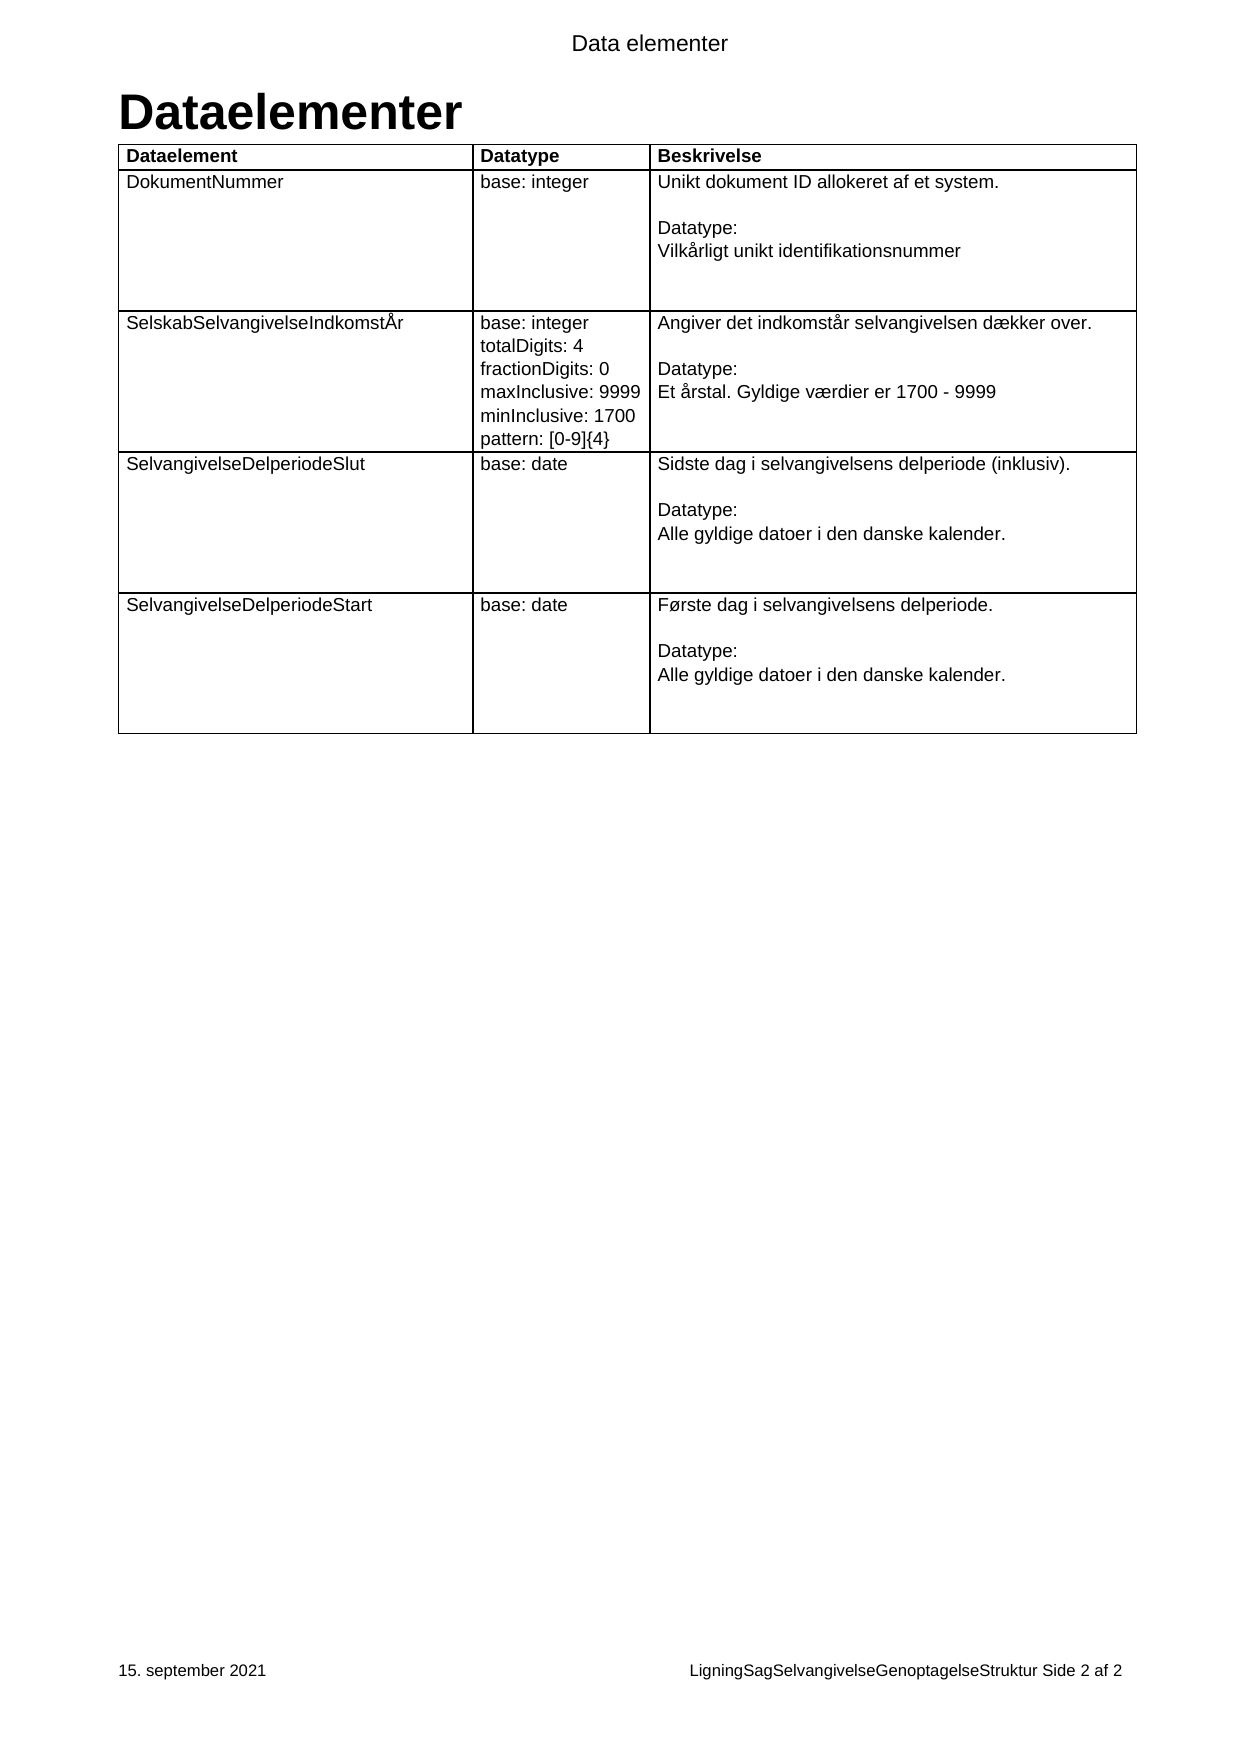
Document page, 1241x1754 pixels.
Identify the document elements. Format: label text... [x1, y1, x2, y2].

table_header Beskrivelse [651, 145, 1136, 169]
table_cell SelskabSelvangivelseIndkomstÅr [119, 312, 472, 451]
table_cell Sidste dag i selvangivelsens delperiode (inklusiv). Datatype: Alle gyldige datoer i den danske kalender. [651, 453, 1136, 592]
table_cell base: integer [474, 171, 649, 310]
table_cell Angiver det indkomstår selvangivelsen dækker over. Datatype: Et årstal. Gyldige værdier er 1700 - 9999 [651, 312, 1136, 451]
table_cell Første dag i selvangivelsens delperiode. Datatype: Alle gyldige datoer i den danske kalender. [651, 594, 1136, 733]
table_cell DokumentNummer [119, 171, 472, 310]
text Dataelementer [118, 82, 1181, 140]
table_cell SelvangivelseDelperiodeSlut [119, 453, 472, 592]
table_header Dataelement [119, 145, 472, 169]
table_cell SelvangivelseDelperiodeStart [119, 594, 472, 733]
table_cell base: integer totalDigits: 4 fractionDigits: 0 maxInclusive: 9999 minInclusive: 1700 pattern: [0-9]{4} [474, 312, 649, 451]
table_cell base: date [474, 453, 649, 592]
table_cell Unikt dokument ID allokeret af et system. Datatype: Vilkårligt unikt identifikationsnummer [651, 171, 1136, 310]
table_header Datatype [474, 145, 649, 169]
table_cell base: date [474, 594, 649, 733]
